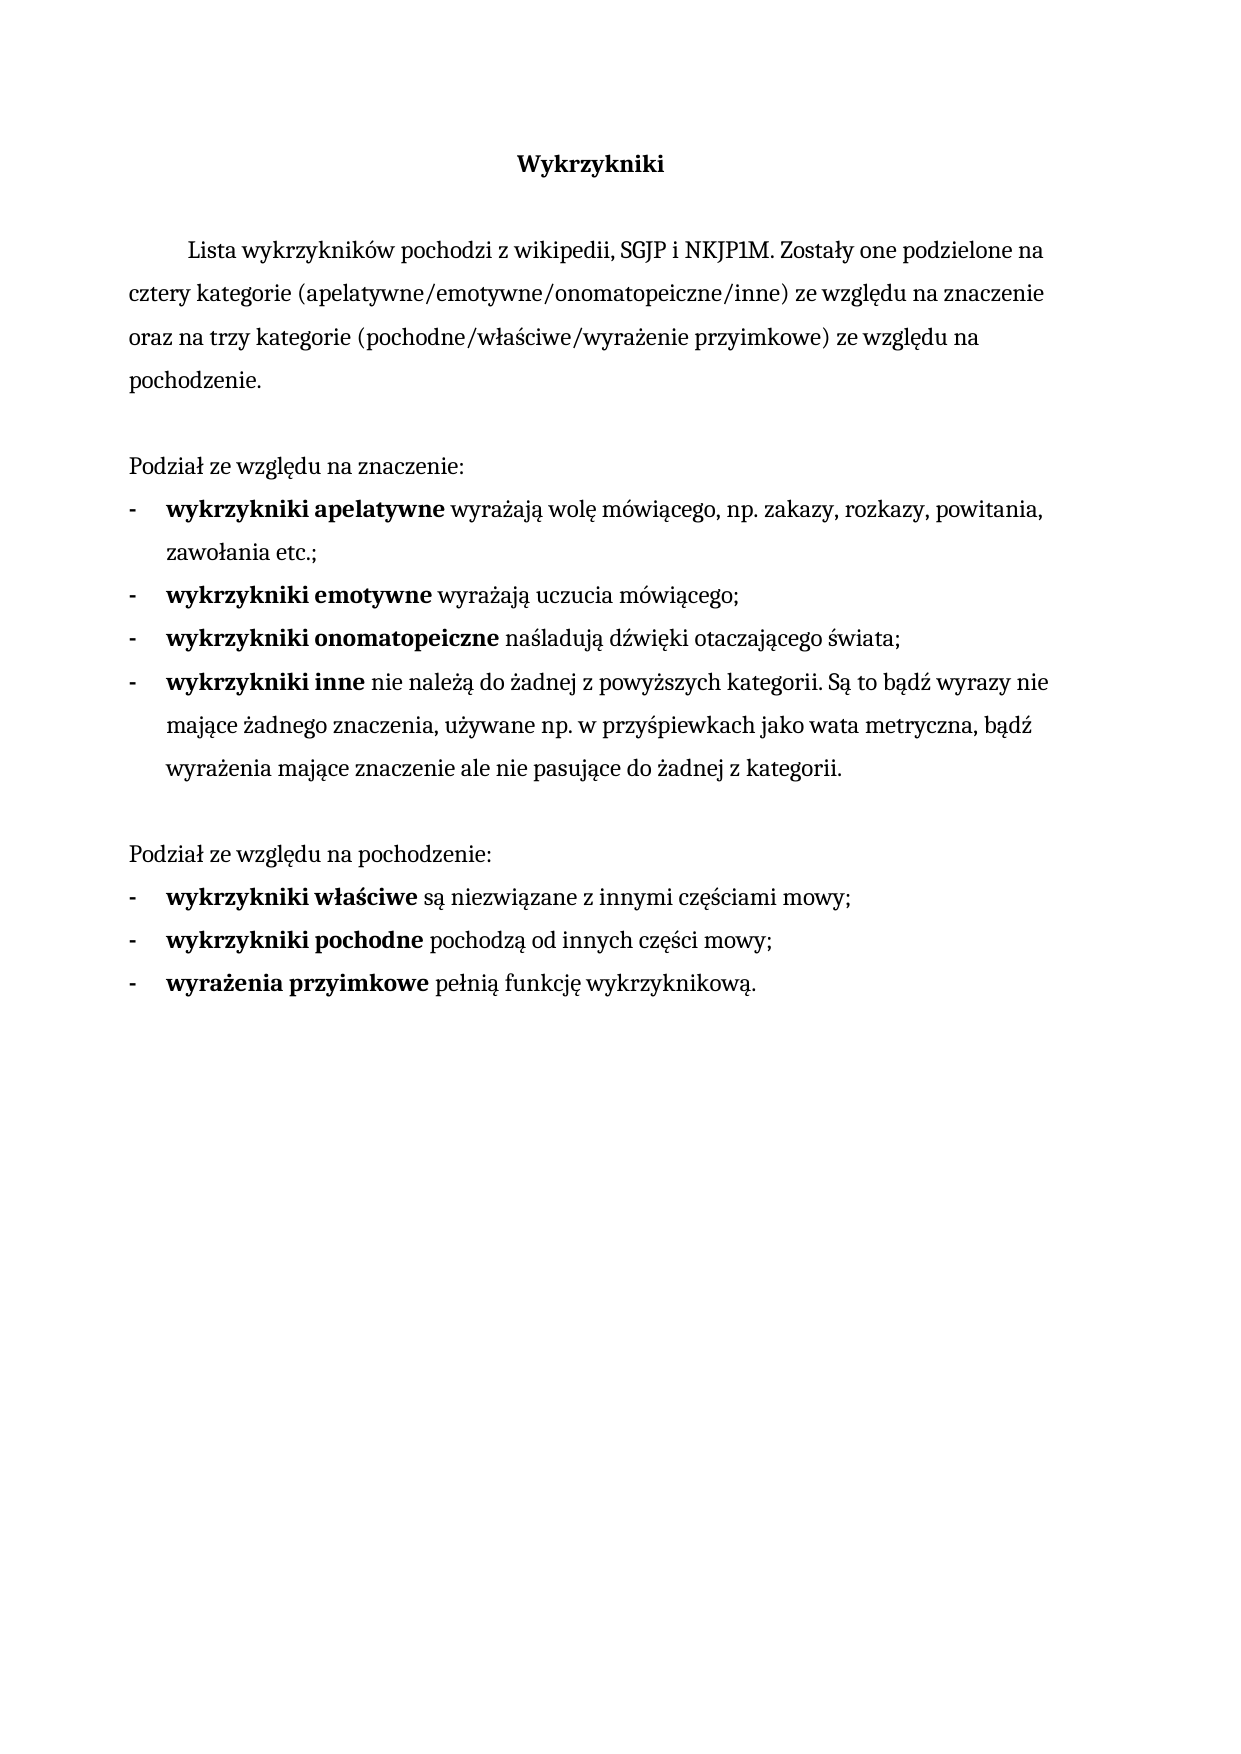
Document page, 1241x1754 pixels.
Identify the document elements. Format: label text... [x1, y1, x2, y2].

text Podział ze względu na pochodzenie: [128, 840, 1053, 869]
list wykrzykniki emotywne wyrażają uczucia mówiącego; [128, 581, 1053, 610]
list wykrzykniki inne nie należą do żadnej z powyższych kategorii. Są to bądź wyrazy nie mające żadnego znaczenia, używane np. w przyśpiewkach jako wata metryczna, bądź wyrażenia mające znaczenie ale nie pasujące do żadnej z kategorii. [128, 667, 1053, 782]
list wykrzykniki właściwe są niezwiązane z innymi częściami mowy; [128, 883, 1053, 912]
list wykrzykniki apelatywne wyrażają wolę mówiącego, np. zakazy, rozkazy, powitania, zawołania etc.; [128, 495, 1053, 567]
text Podział ze względu na znaczenie: [128, 452, 1053, 481]
list wykrzykniki pochodne pochodzą od innych części mowy; [128, 926, 1053, 955]
text Wykrzykniki [128, 150, 1053, 179]
text Lista wykrzykników pochodzi z wikipedii, SGJP i NKJP1M. Zostały one podzielone na cztery kategorie (apelatywne/emotywne/onomatopeiczne/inne) ze względu na znaczenie oraz na trzy kategorie (pochodne/właściwe/wyrażenie przyimkowe) ze względu na pochodzenie. [128, 236, 1053, 394]
list wykrzykniki onomatopeiczne naśladują dźwięki otaczającego świata; [128, 624, 1053, 653]
list wyrażenia przyimkowe pełnią funkcję wykrzyknikową. [128, 969, 1053, 998]
